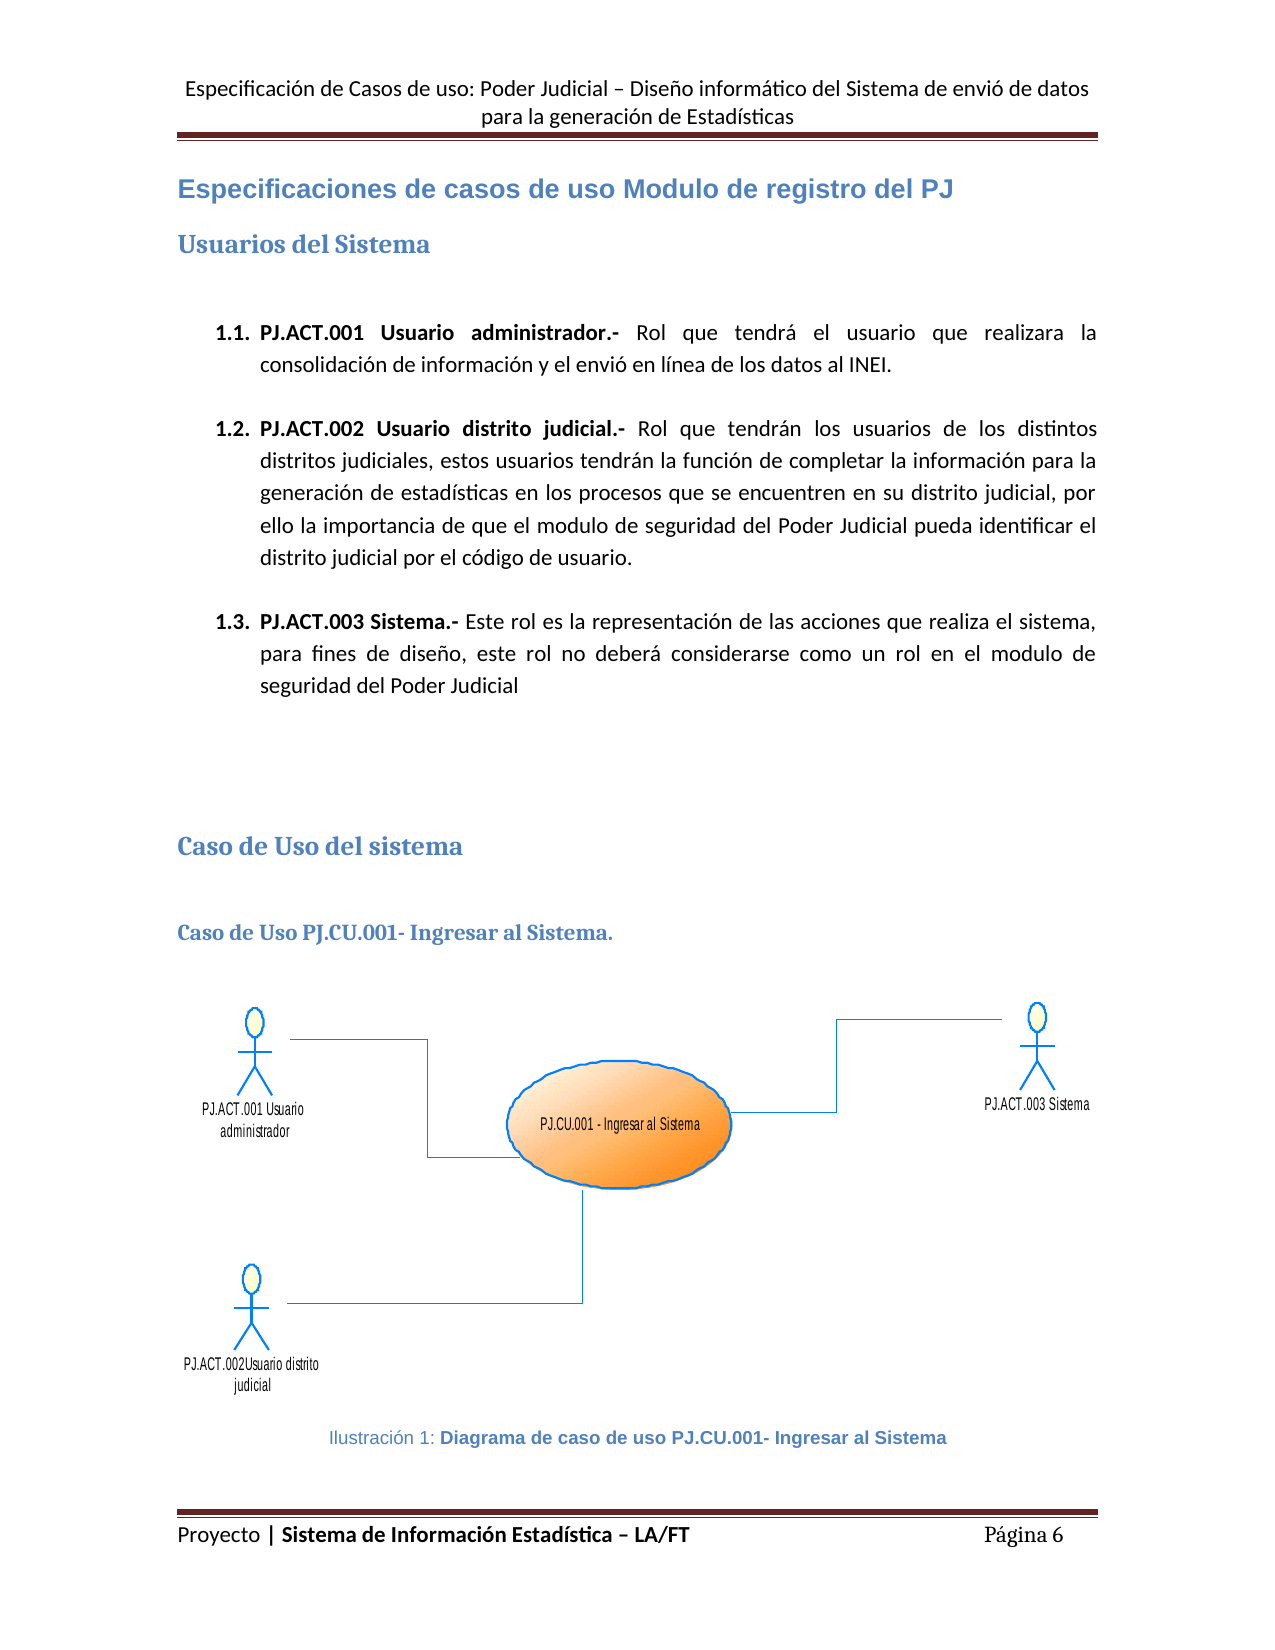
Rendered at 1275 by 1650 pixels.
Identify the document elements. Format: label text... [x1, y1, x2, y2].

subtitle Especificaciones de casos de uso Modulo de registro del PJ [177, 173, 1098, 204]
subtitle Caso de Uso PJ.CU.001- Ingresar al Sistema. [177, 919, 1098, 946]
subtitle Usuarios del Sistema [177, 229, 1098, 260]
list PJ.ACT.003 Sistema.- Este rol es la representación de las acciones que realiza el sistema, para fines de diseño, este rol no deberá considerarse como un rol en el modulo de seguridad del Poder Judicial [215, 607, 1098, 700]
text Ilustración 1: Diagrama de caso de uso PJ.CU.001- Ingresar al Sistema [177, 1427, 1098, 1448]
list PJ.ACT.001 Usuario administrador.- Rol que tendrá el usuario que realizara la consolidación de información y el envió en línea de los datos al INEI. [215, 318, 1098, 378]
list PJ.ACT.002 Usuario distrito judicial.- Rol que tendrán los usuarios de los distintos distritos judiciales, estos usuarios tendrán la función de completar la información para la generación de estadísticas en los procesos que se encuentren en su distrito judicial, por ello la importancia de que el modulo de seguridad del Poder Judicial pueda identificar el distrito judicial por el código de usuario. [215, 414, 1098, 571]
subtitle Caso de Uso del sistema [177, 831, 1098, 862]
